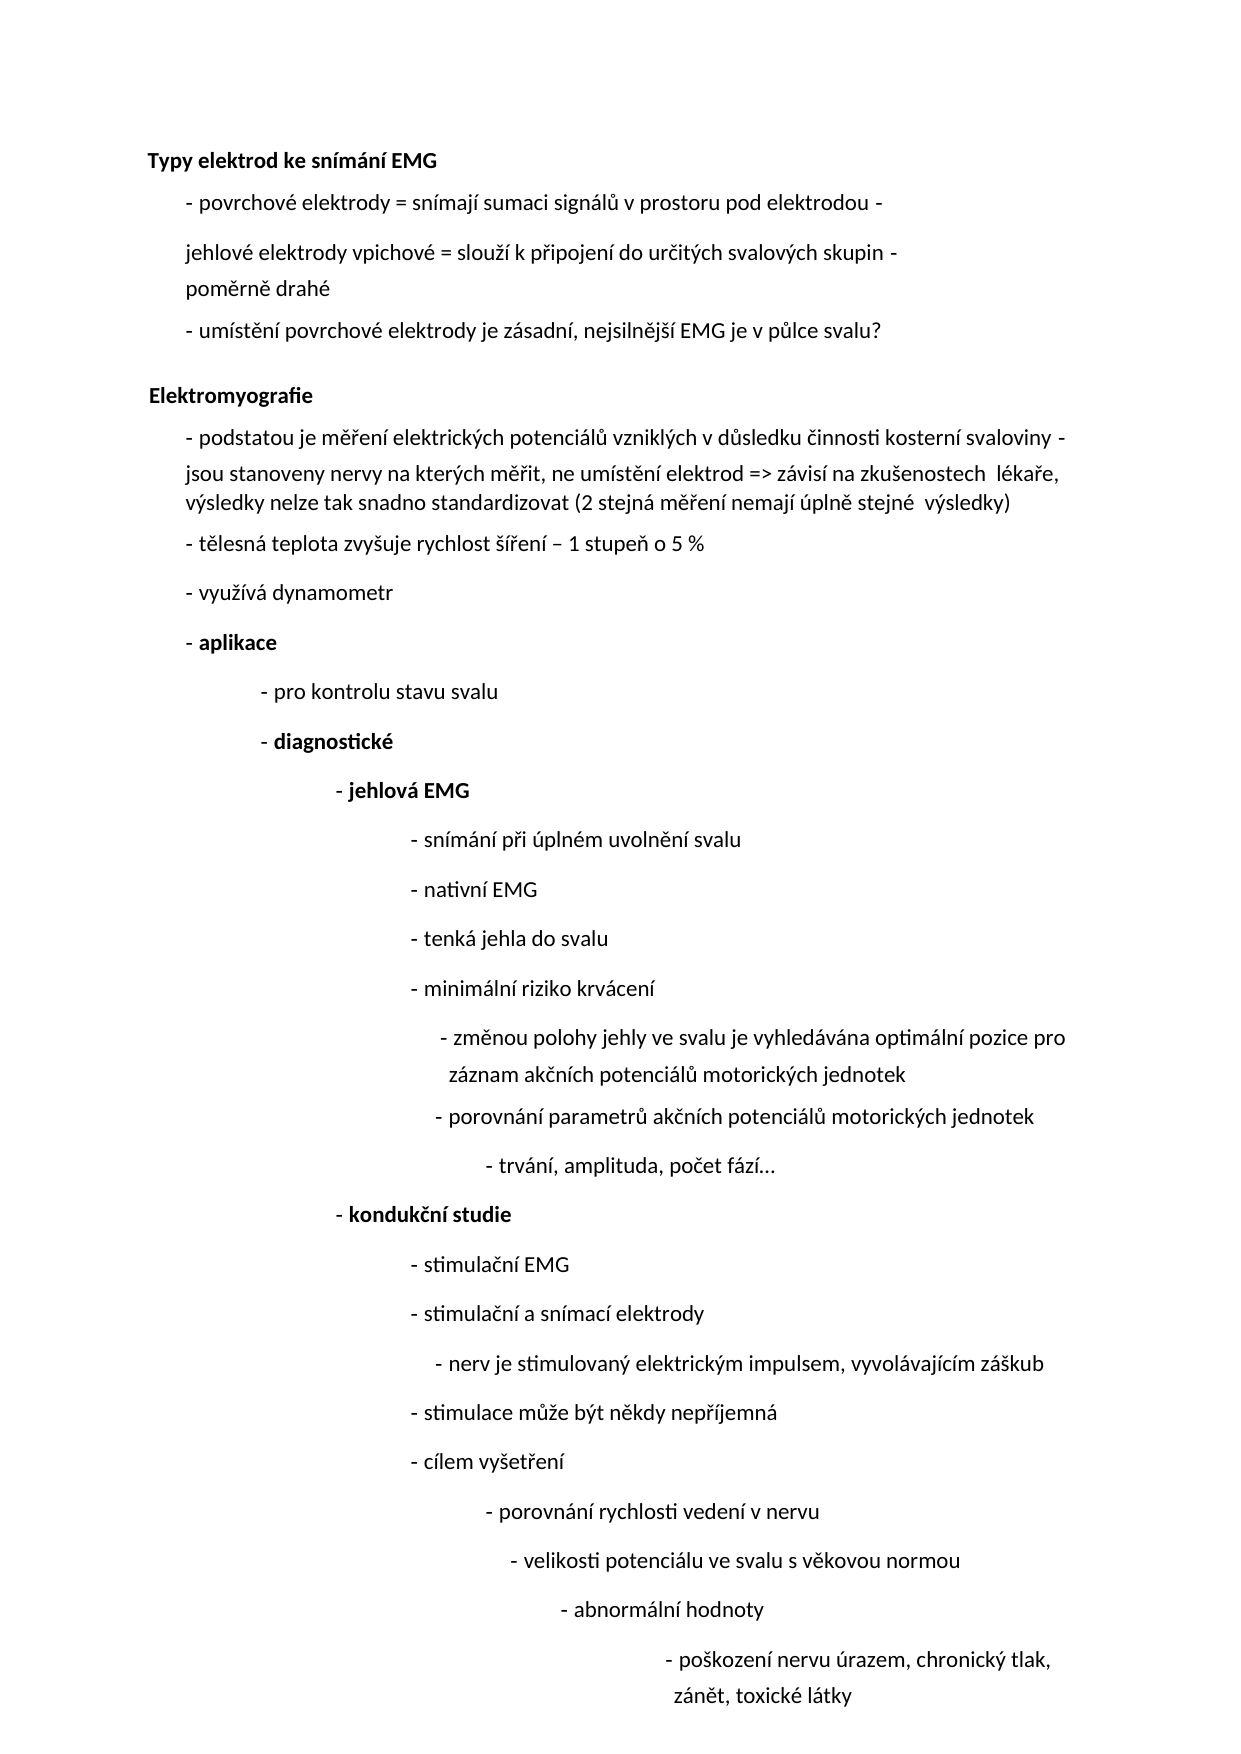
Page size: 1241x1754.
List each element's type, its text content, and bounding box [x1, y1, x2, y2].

text − diagnostické [260, 715, 1235, 762]
text − porovnání rychlosti vedení v nervu [485, 1485, 1235, 1532]
text − tělesná teplota zvyšuje rychlost šíření – 1 stupeň o 5 % [185, 517, 1235, 564]
text Typy elektrod ke snímání EMG [147, 146, 1235, 174]
text záznam akčních potenciálů motorických jednotek [448, 1060, 1235, 1088]
text − cílem vyšetření [410, 1436, 1235, 1483]
text − stimulace může být někdy nepříjemná [410, 1386, 1235, 1433]
text − minimální riziko krvácení [410, 962, 1235, 1009]
text − jehlová EMG [335, 764, 1235, 812]
text − stimulační a snímací elektrody [410, 1288, 1235, 1335]
text − využívá dynamometr [185, 567, 1235, 613]
text − podstatou je měření elektrických potenciálů vzniklých v důsledku činnosti kosterní svaloviny − jsou stanoveny nervy na kterých měřit, ne umístění elektrod => závisí na zkušenostech lékaře, výsledky nelze tak snadno standardizovat (2 stejná měření nemají úplně stejné výsledky) [185, 412, 1078, 516]
text − kondukční studie [335, 1189, 1235, 1236]
text − abnormální hodnoty [560, 1584, 1235, 1631]
text − velikosti potenciálu ve svalu s věkovou normou [147, 1534, 961, 1582]
text − poškození nervu úrazem, chronický tlak, [147, 1633, 1051, 1680]
text − nativní EMG [410, 863, 1235, 910]
text − povrchové elektrody = snímají sumaci signálů v prostoru pod elektrodou − jehlové elektrody vpichové = slouží k připojení do určitých svalových skupin − poměrně drahé [185, 177, 922, 302]
text − tenká jehla do svalu [410, 913, 1235, 960]
text − pro kontrolu stavu svalu [260, 666, 1235, 713]
text − změnou polohy jehly ve svalu je vyhledávána optimální pozice pro [147, 1011, 1066, 1058]
text Elektromyografie [149, 381, 1235, 409]
text − stimulační EMG [410, 1238, 1235, 1285]
text − nerv je stimulovaný elektrickým impulsem, vyvolávajícím záškub [147, 1337, 1045, 1384]
text − trvání, amplituda, počet fází… [485, 1139, 1235, 1187]
text − umístění povrchové elektrody je zásadní, nejsilnější EMG je v půlce svalu? [185, 305, 1235, 352]
text − aplikace [185, 616, 1235, 663]
text zánět, toxické látky [147, 1682, 852, 1710]
text − porovnání parametrů akčních potenciálů motorických jednotek [147, 1090, 1035, 1137]
text − snímání při úplném uvolnění svalu [410, 814, 1235, 861]
